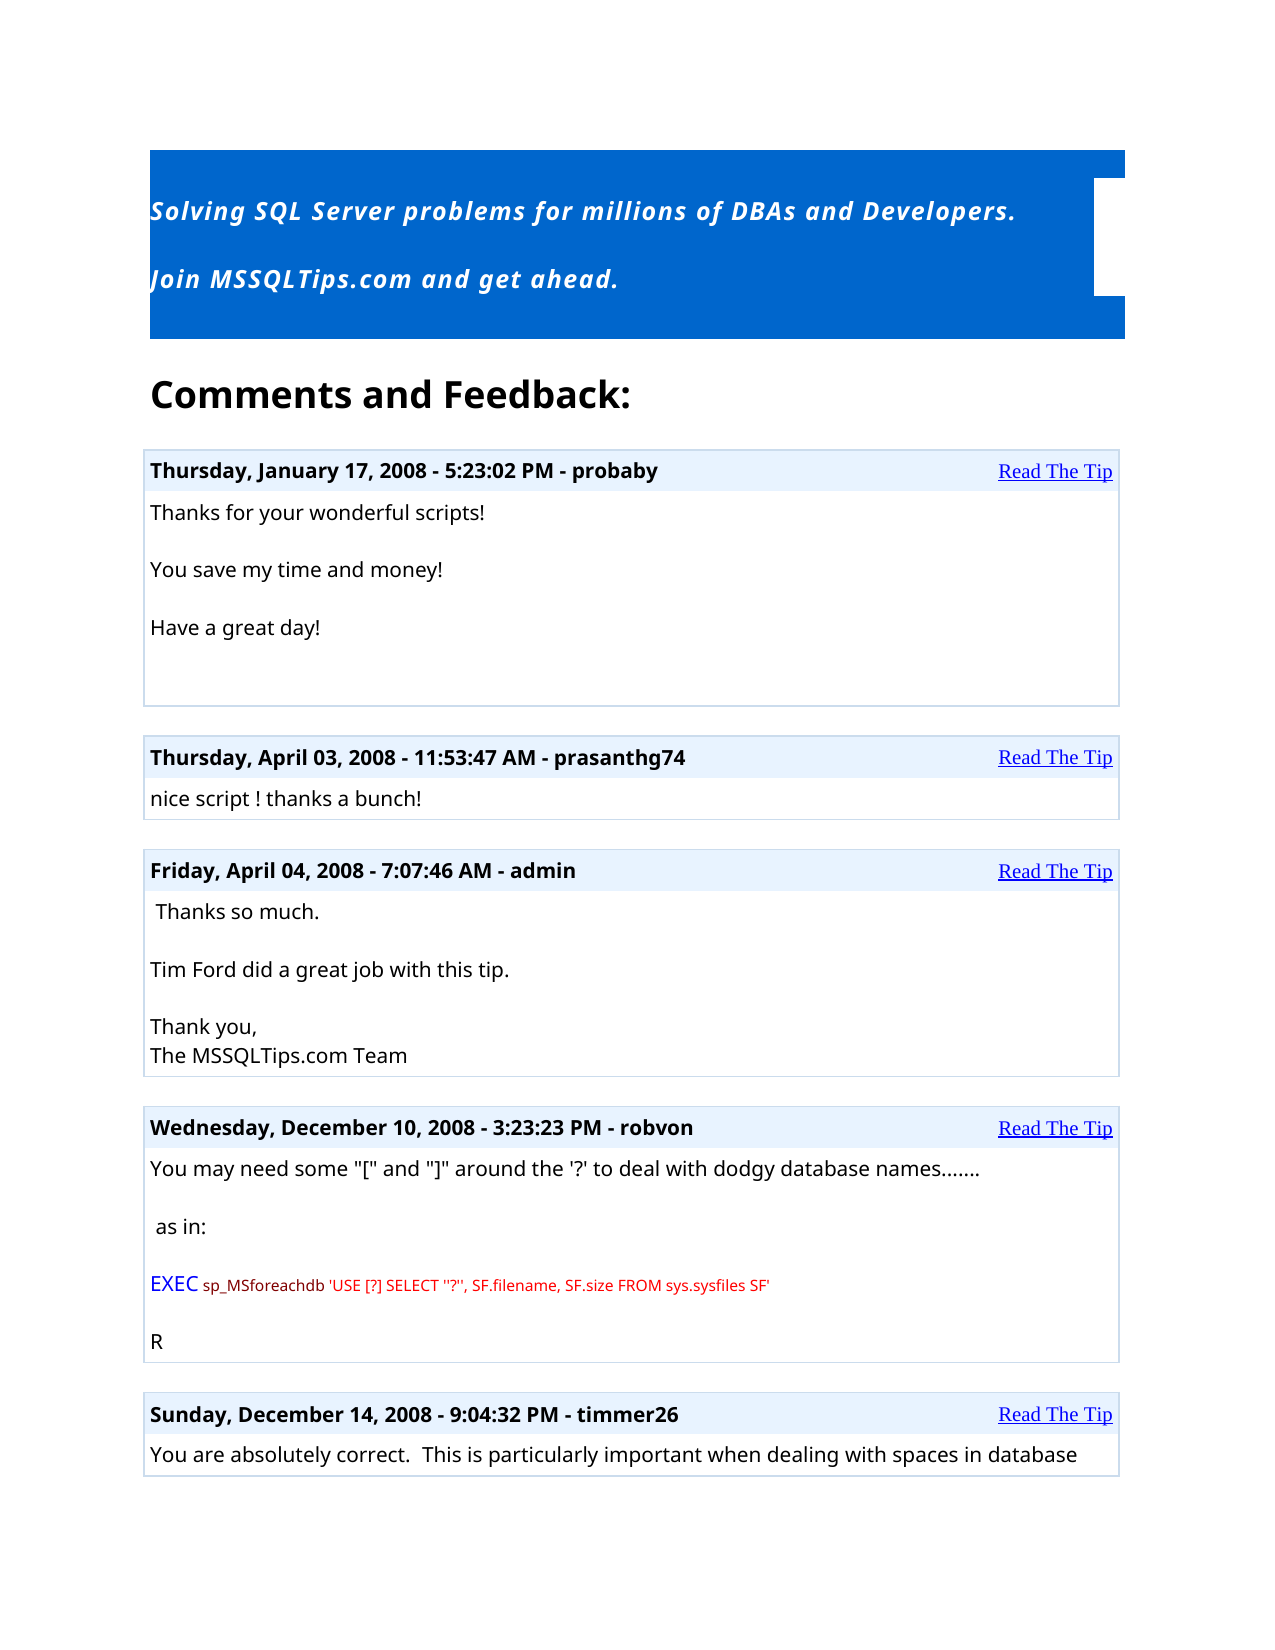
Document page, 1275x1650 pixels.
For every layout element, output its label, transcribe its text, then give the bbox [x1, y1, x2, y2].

text Solving SQL Server problems for millions of DBAs and Developers. Join MSSQLTips.com and get ahead. [150, 194, 1094, 296]
text Comments and Feedback: [150, 369, 1125, 420]
table_cell Thanks so much. Tim Ford did a great job with this tip. Thank you, The MSSQLTips.com Team [145, 891, 1118, 1076]
table_cell nice script ! thanks a bunch! [145, 778, 1118, 818]
table_header Wednesday, December 10, 2008 - 3:23:23 PM - robvon [145, 1107, 924, 1148]
table_header Friday, April 04, 2008 - 7:07:46 AM - admin [145, 850, 924, 891]
table_cell You may need some "[" and "]" around the '?' to deal with dodgy database names....... as in: EXEC sp_MSforeachdb 'USE [?] SELECT ''?'', SF.filename, SF.size FROM sys.sysfiles SF' R [145, 1148, 1118, 1362]
table_header Read The Tip [924, 451, 1118, 491]
table_header Read The Tip [924, 1393, 1118, 1434]
table_header Thursday, April 03, 2008 - 11:53:47 AM - prasanthg74 [145, 737, 924, 778]
table_header Read The Tip [924, 1107, 1118, 1148]
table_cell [145, 1434, 1118, 1475]
table_header Sunday, December 14, 2008 - 9:04:32 PM - timmer26 [145, 1393, 924, 1434]
table_cell Thanks for your wonderful scripts! You save my time and money! Have a great day! [145, 491, 1118, 705]
table_header Read The Tip [924, 737, 1118, 778]
table_header Thursday, January 17, 2008 - 5:23:02 PM - probaby [145, 451, 924, 491]
table_header Read The Tip [924, 850, 1118, 891]
